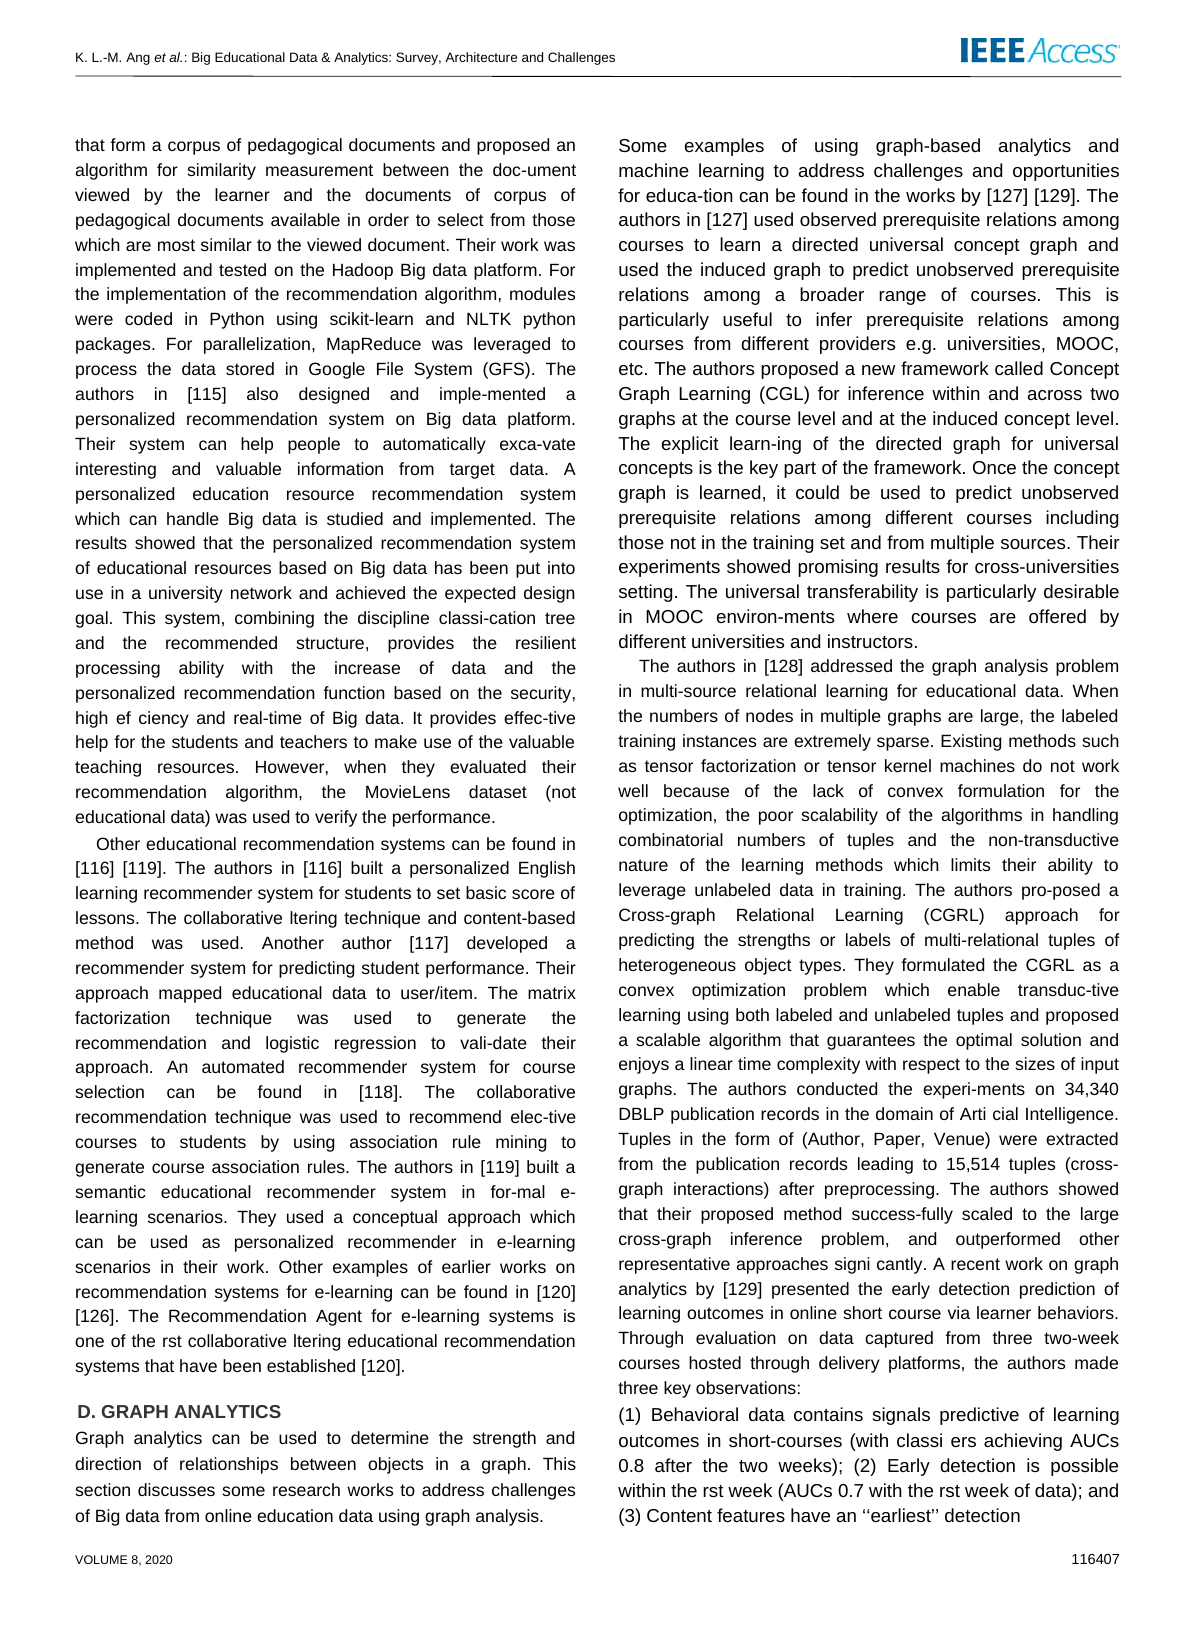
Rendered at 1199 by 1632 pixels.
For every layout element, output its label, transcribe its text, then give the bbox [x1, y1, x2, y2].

text that form a corpus of pedagogical documents and proposed an algorithm for similarity measurement between the doc-ument viewed by the learner and the documents of corpus of pedagogical documents available in order to select from those which are most similar to the viewed document. Their work was implemented and tested on the Hadoop Big data platform. For the implementation of the recommendation algorithm, modules were coded in Python using scikit-learn and NLTK python packages. For parallelization, MapReduce was leveraged to process the data stored in Google File System (GFS). The authors in [115] also designed and imple-mented a personalized recommendation system on Big data platform. Their system can help people to automatically exca-vate interesting and valuable information from target data. A personalized education resource recommendation system which can handle Big data is studied and implemented. The results showed that the personalized recommendation system of educational resources based on Big data has been put into use in a university network and achieved the expected design goal. This system, combining the discipline classi-cation tree and the recommended structure, provides the resilient processing ability with the increase of data and the personalized recommendation function based on the security, high ef ciency and real-time of Big data. It provides effec-tive help for the students and teachers to make use of the valuable teaching resources. However, when they evaluated their recommendation algorithm, the MovieLens dataset (not educational data) was used to verify the performance. [75, 135, 576, 827]
text The authors in [128] addressed the graph analysis problem in multi-source relational learning for educational data. When the numbers of nodes in multiple graphs are large, the labeled training instances are extremely sparse. Existing methods such as tensor factorization or tensor kernel machines do not work well because of the lack of convex formulation for the optimization, the poor scalability of the algorithms in handling combinatorial numbers of tuples and the non-transductive nature of the learning methods which limits their ability to leverage unlabeled data in training. The authors pro-posed a Cross-graph Relational Learning (CGRL) approach for predicting the strengths or labels of multi-relational tuples of heterogeneous object types. They formulated the CGRL as a convex optimization problem which enable transduc-tive learning using both labeled and unlabeled tuples and proposed a scalable algorithm that guarantees the optimal solution and enjoys a linear time complexity with respect to the sizes of input graphs. The authors conducted the experi-ments on 34,340 DBLP publication records in the domain of Arti cial Intelligence. Tuples in the form of (Author, Paper, Venue) were extracted from the publication records leading to 15,514 tuples (cross-graph interactions) after preprocessing. The authors showed that their proposed method success-fully scaled to the large cross-graph inference problem, and outperformed other representative approaches signi cantly. A recent work on graph analytics by [129] presented the early detection prediction of learning outcomes in online short course via learner behaviors. Through evaluation on data captured from three two-week courses hosted through delivery platforms, the authors made three key observations: [618, 656, 1120, 1398]
text Some examples of using graph-based analytics and machine learning to address challenges and opportunities for educa-tion can be found in the works by [127] [129]. The authors in [127] used observed prerequisite relations among courses to learn a directed universal concept graph and used the induced graph to predict unobserved prerequisite relations among a broader range of courses. This is particularly useful to infer prerequisite relations among courses from different providers e.g. universities, MOOC, etc. The authors proposed a new framework called Concept Graph Learning (CGL) for inference within and across two graphs at the course level and at the induced concept level. The explicit learn-ing of the directed graph for universal concepts is the key part of the framework. Once the concept graph is learned, it could be used to predict unobserved prerequisite relations among different courses including those not in the training set and from multiple sources. Their experiments showed promising results for cross-universities setting. The universal transferability is particularly desirable in MOOC environ-ments where courses are offered by different universities and instructors. [618, 135, 1120, 652]
text VOLUME 8, 2020 [75, 1553, 576, 1567]
text 116407 [618, 1551, 1120, 1567]
list Behavioral data contains signals predictive of learning outcomes in short-courses (with classi ers achieving AUCs 0.8 after the two weeks); (2) Early detection is possible within the rst week (AUCs 0.7 with the rst week of data); and (3) Content features have an ‘‘earliest’’ detection [618, 1404, 1120, 1527]
text D. GRAPH ANALYTICS [77, 1401, 576, 1423]
picture [964, 38, 1120, 50]
text Other educational recommendation systems can be found in [116] [119]. The authors in [116] built a personalized English learning recommender system for students to set basic score of lessons. The collaborative ltering technique and content-based method was used. Another author [117] developed a recommender system for predicting student performance. Their approach mapped educational data to user/item. The matrix factorization technique was used to generate the recommendation and logistic regression to vali-date their approach. An automated recommender system for course selection can be found in [118]. The collaborative recommendation technique was used to recommend elec-tive courses to students by using association rule mining to generate course association rules. The authors in [119] built a semantic educational recommender system in for-mal e-learning scenarios. They used a conceptual approach which can be used as personalized recommender in e-learning scenarios in their work. Other examples of earlier works on recommendation systems for e-learning can be found in [120] [126]. The Recommendation Agent for e-learning systems is one of the rst collaborative ltering educational recommendation systems that have been established [120]. [75, 833, 576, 1376]
text Graph analytics can be used to determine the strength and direction of relationships between objects in a graph. This section discusses some research works to address challenges of Big data from online education data using graph analysis. [75, 1428, 576, 1527]
text K. L.-M. Ang et al.: Big Educational Data & Analytics: Survey, Architecture and Challenges [75, 50, 1120, 66]
